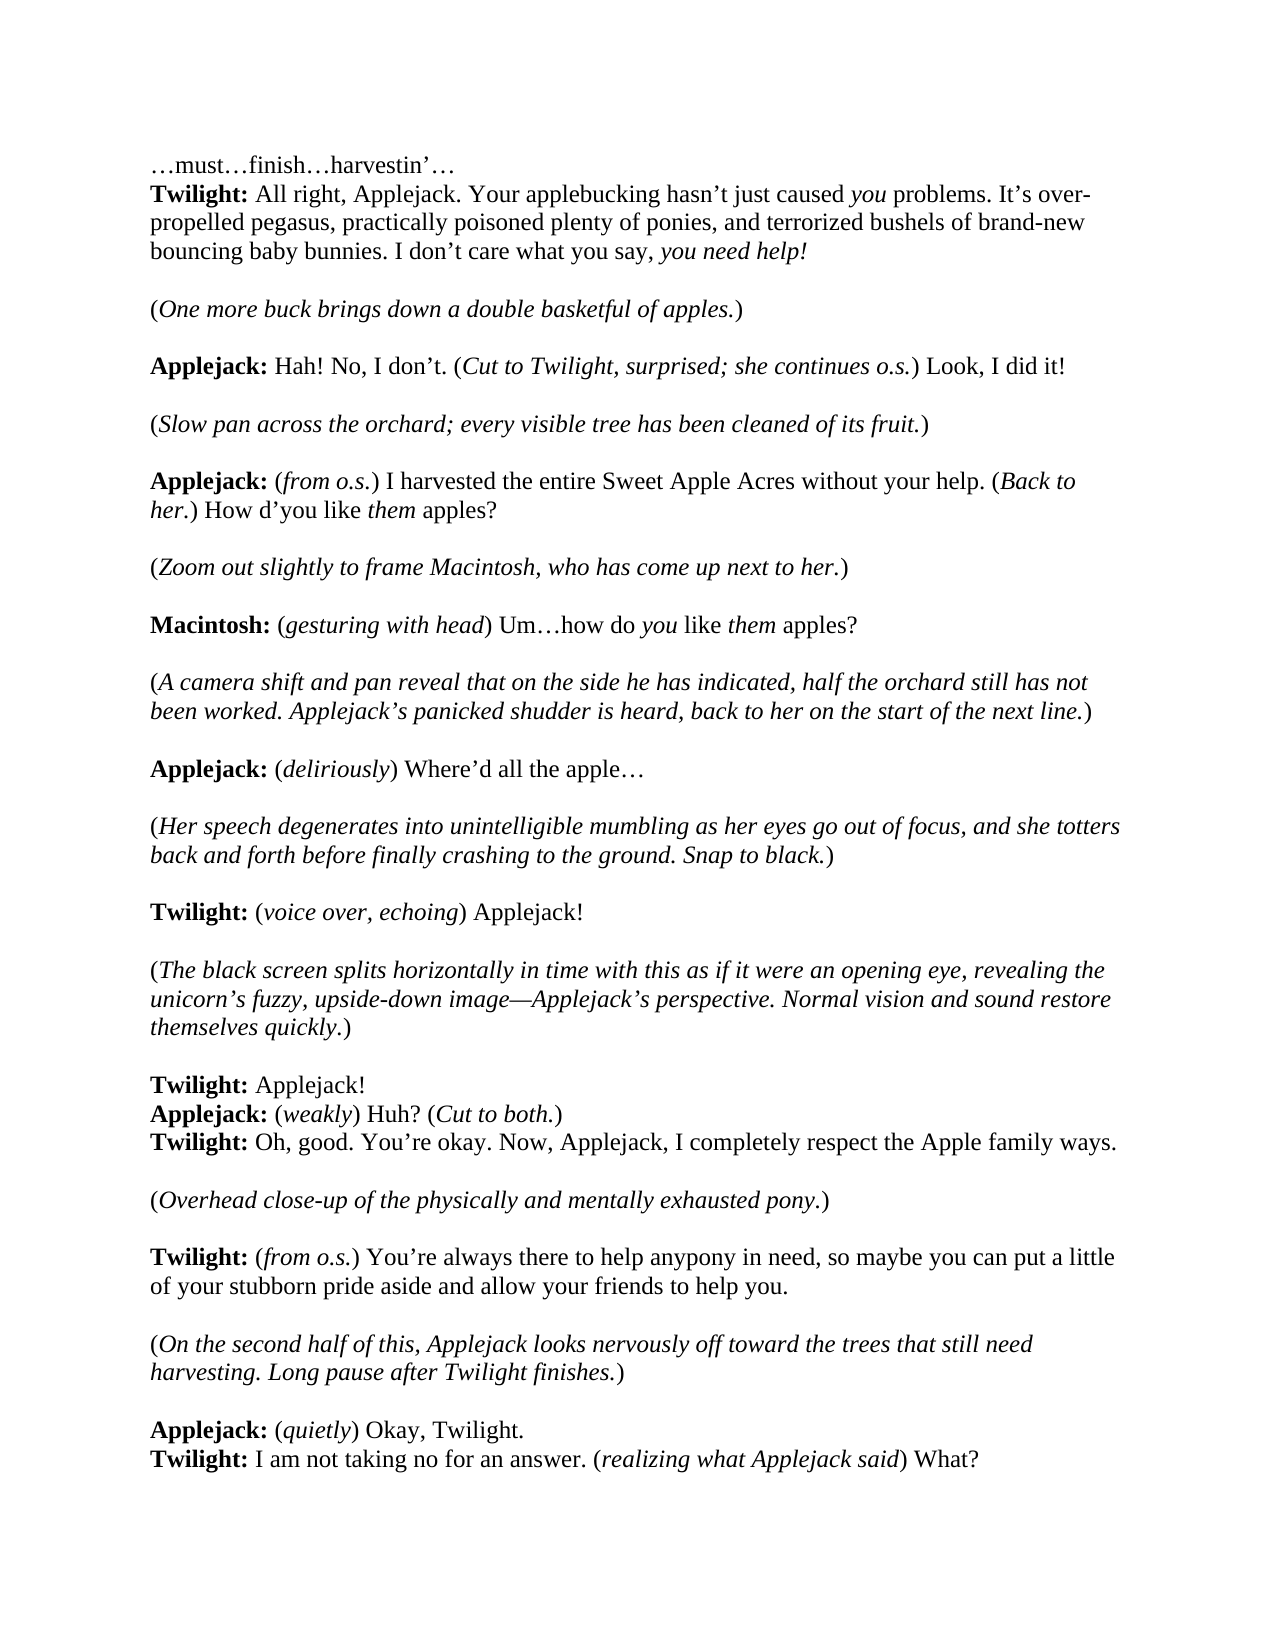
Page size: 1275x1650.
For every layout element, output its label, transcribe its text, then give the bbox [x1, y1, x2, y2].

text (On the second half of this, Applejack looks nervously off toward the trees that still need harvesting. Long pause after Twilight finishes.) [150, 1329, 1125, 1386]
text Twilight: All right, Applejack. Your applebucking hasn’t just caused you problems. It’s over-propelled pegasus, practically poisoned plenty of ponies, and terrorized bushels of brand-new bouncing baby bunnies. I don’t care what you say, you need help! [150, 179, 1125, 265]
text Applejack: (from o.s.) I harvested the entire Sweet Apple Acres without your help. (Back to her.) How d’you like them apples? [150, 466, 1125, 524]
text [150, 150, 1125, 179]
text Twilight: I am not taking no for an answer. (realizing what Applejack said) What? [150, 1444, 1125, 1472]
text (A camera shift and pan reveal that on the side he has indicated, half the orchard still has not been worked. Applejack’s panicked shudder is heard, back to her on the start of the next line.) [150, 667, 1125, 725]
text Applejack: (quietly) Okay, Twilight. [150, 1415, 1125, 1444]
text (Slow pan across the orchard; every visible tree has been cleaned of its fruit.) [150, 409, 1125, 437]
text (One more buck brings down a double basketful of apples.) [150, 294, 1125, 322]
text Twilight: Oh, good. You’re okay. Now, Applejack, I completely respect the Apple family ways. [150, 1127, 1125, 1156]
text Applejack: (deliriously) Where’d all the apple… [150, 754, 1125, 782]
text (Her speech degenerates into unintelligible mumbling as her eyes go out of focus, and she totters back and forth before finally crashing to the ground. Snap to black.) [150, 811, 1125, 869]
text (Zoom out slightly to frame Macintosh, who has come up next to her.) [150, 524, 1125, 581]
text (The black screen splits horizontally in time with this as if it were an opening eye, revealing the unicorn’s fuzzy, upside-down image—Applejack’s perspective. Normal vision and sound restore themselves quickly.) [150, 955, 1125, 1041]
text Macintosh: (gesturing with head) Um…how do you like them apples? [150, 610, 1125, 639]
text Twilight: (voice over, echoing) Applejack! [150, 897, 1125, 926]
text Applejack: Hah! No, I don’t. (Cut to Twilight, surprised; she continues o.s.) Look, I did it! [150, 351, 1125, 380]
text Twilight: Applejack! [150, 1070, 1125, 1099]
text Twilight: (from o.s.) You’re always there to help anypony in need, so maybe you can put a little of your stubborn pride aside and allow your friends to help you. [150, 1242, 1125, 1300]
text (Overhead close-up of the physically and mentally exhausted pony.) [150, 1185, 1125, 1214]
text Applejack: (weakly) Huh? (Cut to both.) [150, 1099, 1125, 1127]
